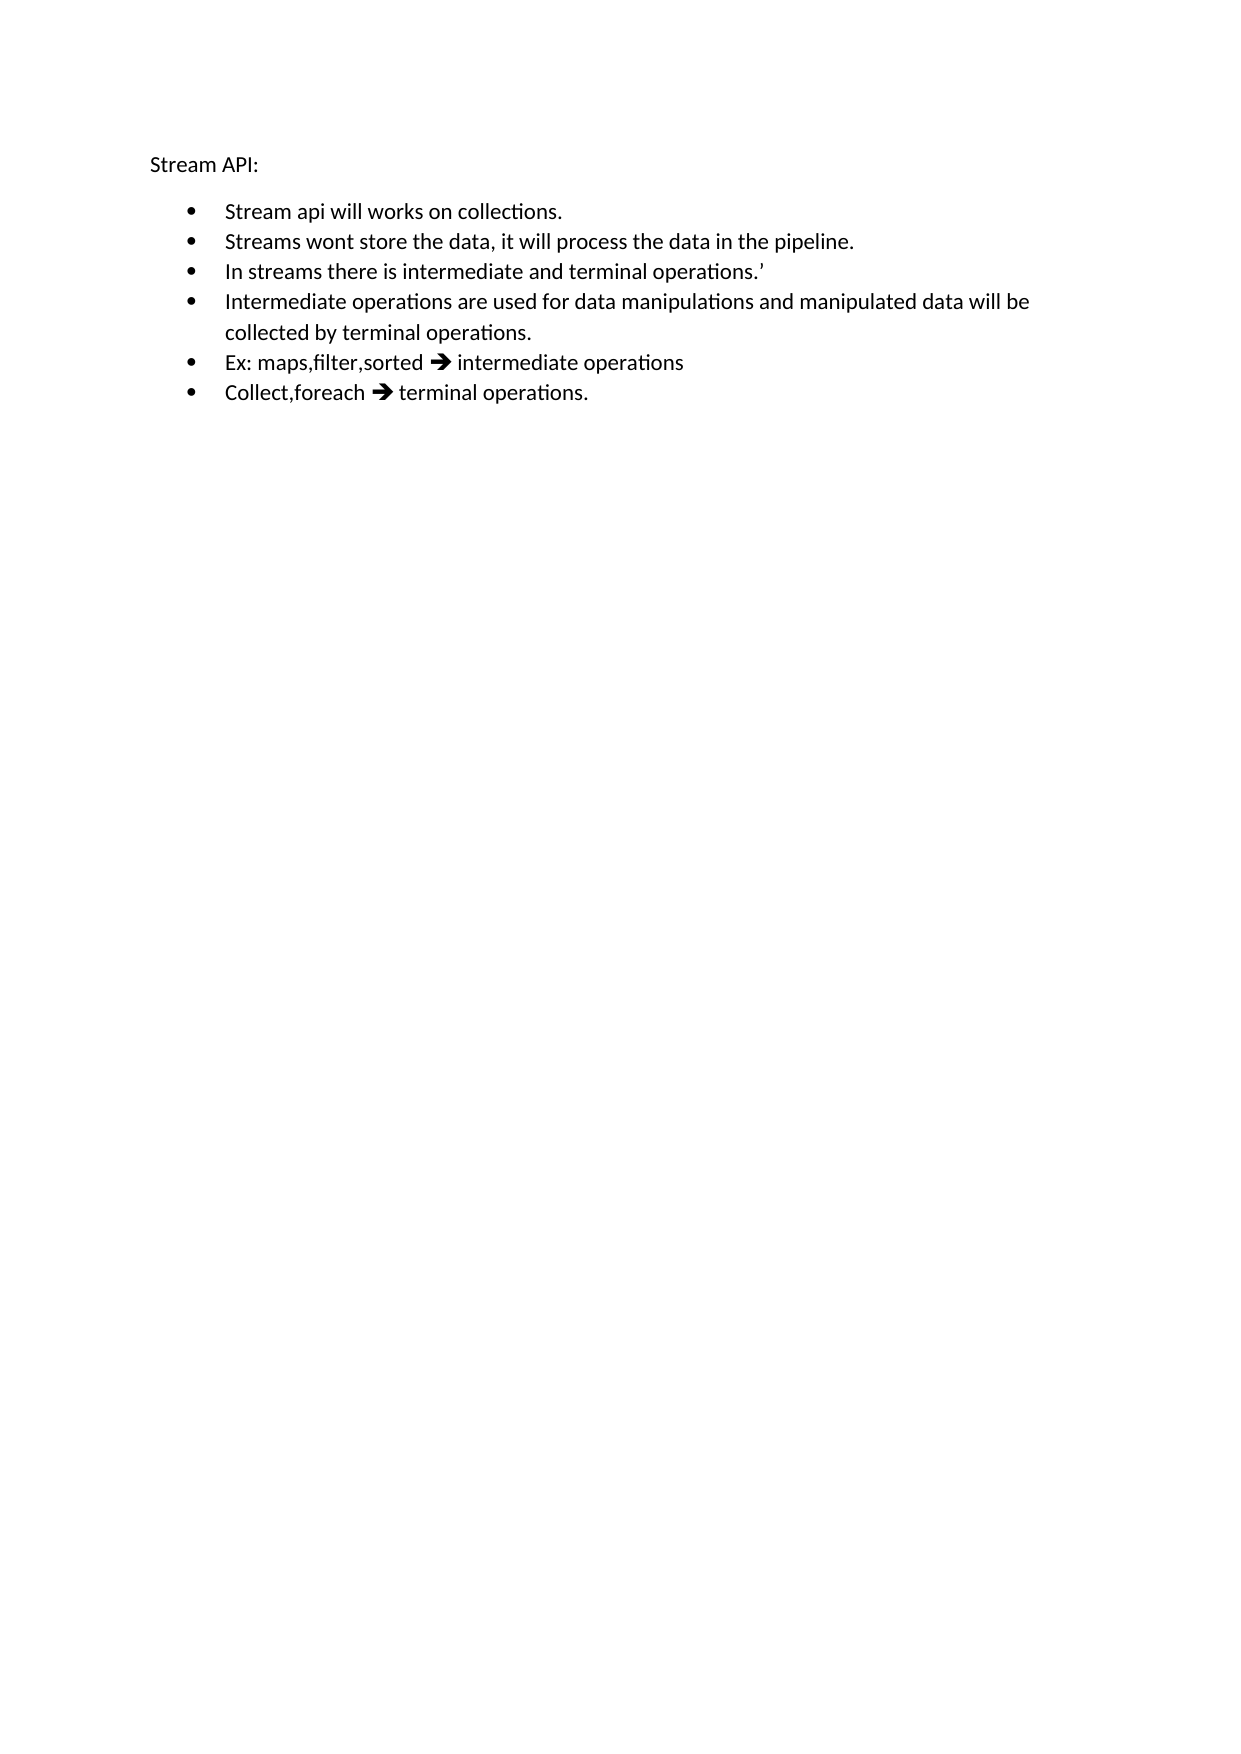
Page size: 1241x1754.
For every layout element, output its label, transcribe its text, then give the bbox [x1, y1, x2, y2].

list Streams wont store the data, it will process the data in the pipeline. [187, 227, 1090, 255]
text Stream API: [150, 150, 1090, 178]
list Collect,foreach terminal operations. [187, 378, 1090, 406]
list Stream api will works on collections. [187, 197, 1090, 225]
list Intermediate operations are used for data manipulations and manipulated data will be collected by terminal operations. [187, 287, 1090, 346]
list In streams there is intermediate and terminal operations.’ [187, 257, 1090, 285]
list Ex: maps,filter,sorted intermediate operations [187, 348, 1090, 376]
